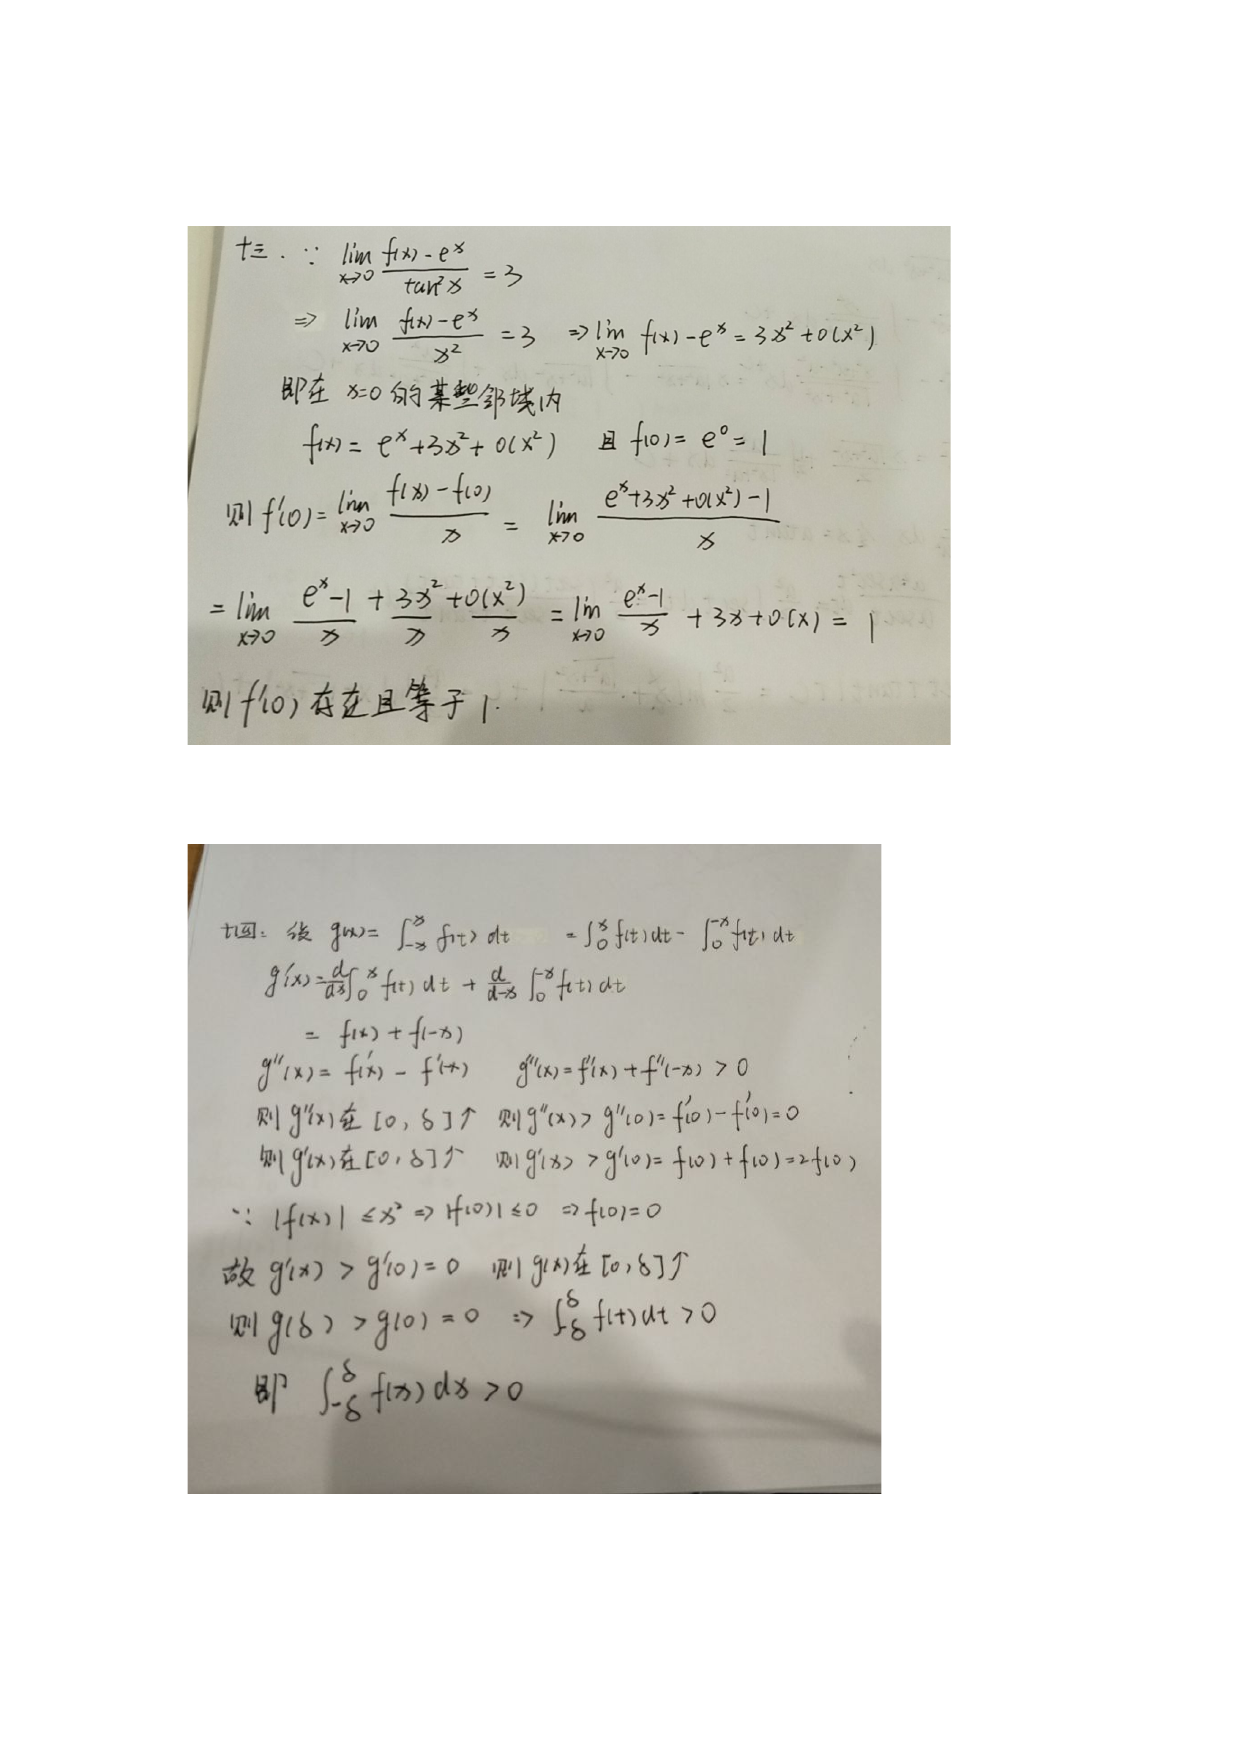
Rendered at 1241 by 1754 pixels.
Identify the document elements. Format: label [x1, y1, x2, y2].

picture [187, 844, 882, 1494]
picture [187, 226, 951, 745]
